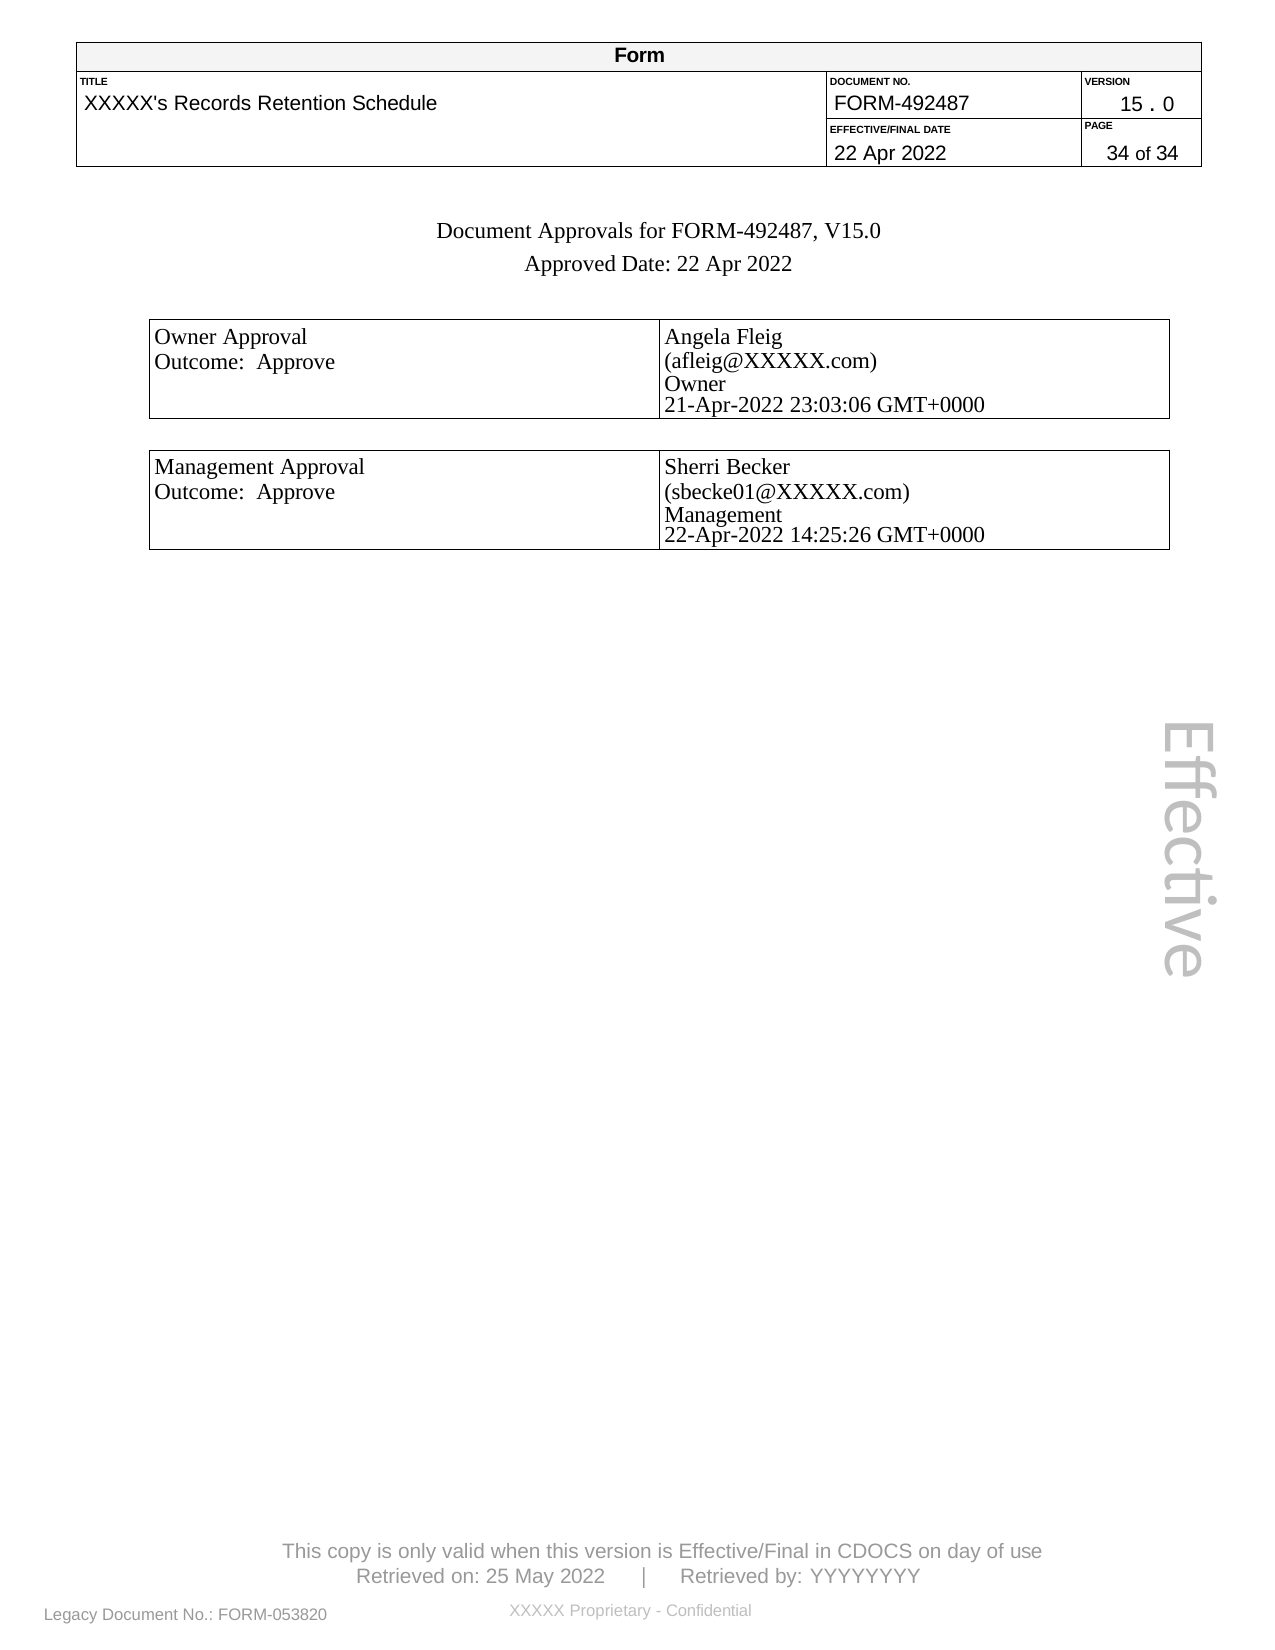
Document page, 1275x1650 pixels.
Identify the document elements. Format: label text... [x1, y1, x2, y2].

text Document Approvals for FORM-492487, V15.0 Approved Date: 22 Apr 2022 [394, 217, 922, 277]
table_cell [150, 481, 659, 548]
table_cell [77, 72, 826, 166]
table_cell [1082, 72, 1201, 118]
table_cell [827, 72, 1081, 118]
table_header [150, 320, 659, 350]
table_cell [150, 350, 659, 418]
text Retrieved on: 25 May 2022 | Retrieved by: YYYYYYYY [39, 1563, 1237, 1589]
text This copy is only valid when this version is Effective/Final in CDOCS on day of use [87, 1539, 1237, 1563]
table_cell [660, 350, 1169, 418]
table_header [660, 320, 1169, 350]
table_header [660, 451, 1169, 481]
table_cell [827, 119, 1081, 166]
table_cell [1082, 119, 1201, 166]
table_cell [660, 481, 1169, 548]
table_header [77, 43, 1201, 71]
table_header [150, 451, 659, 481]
